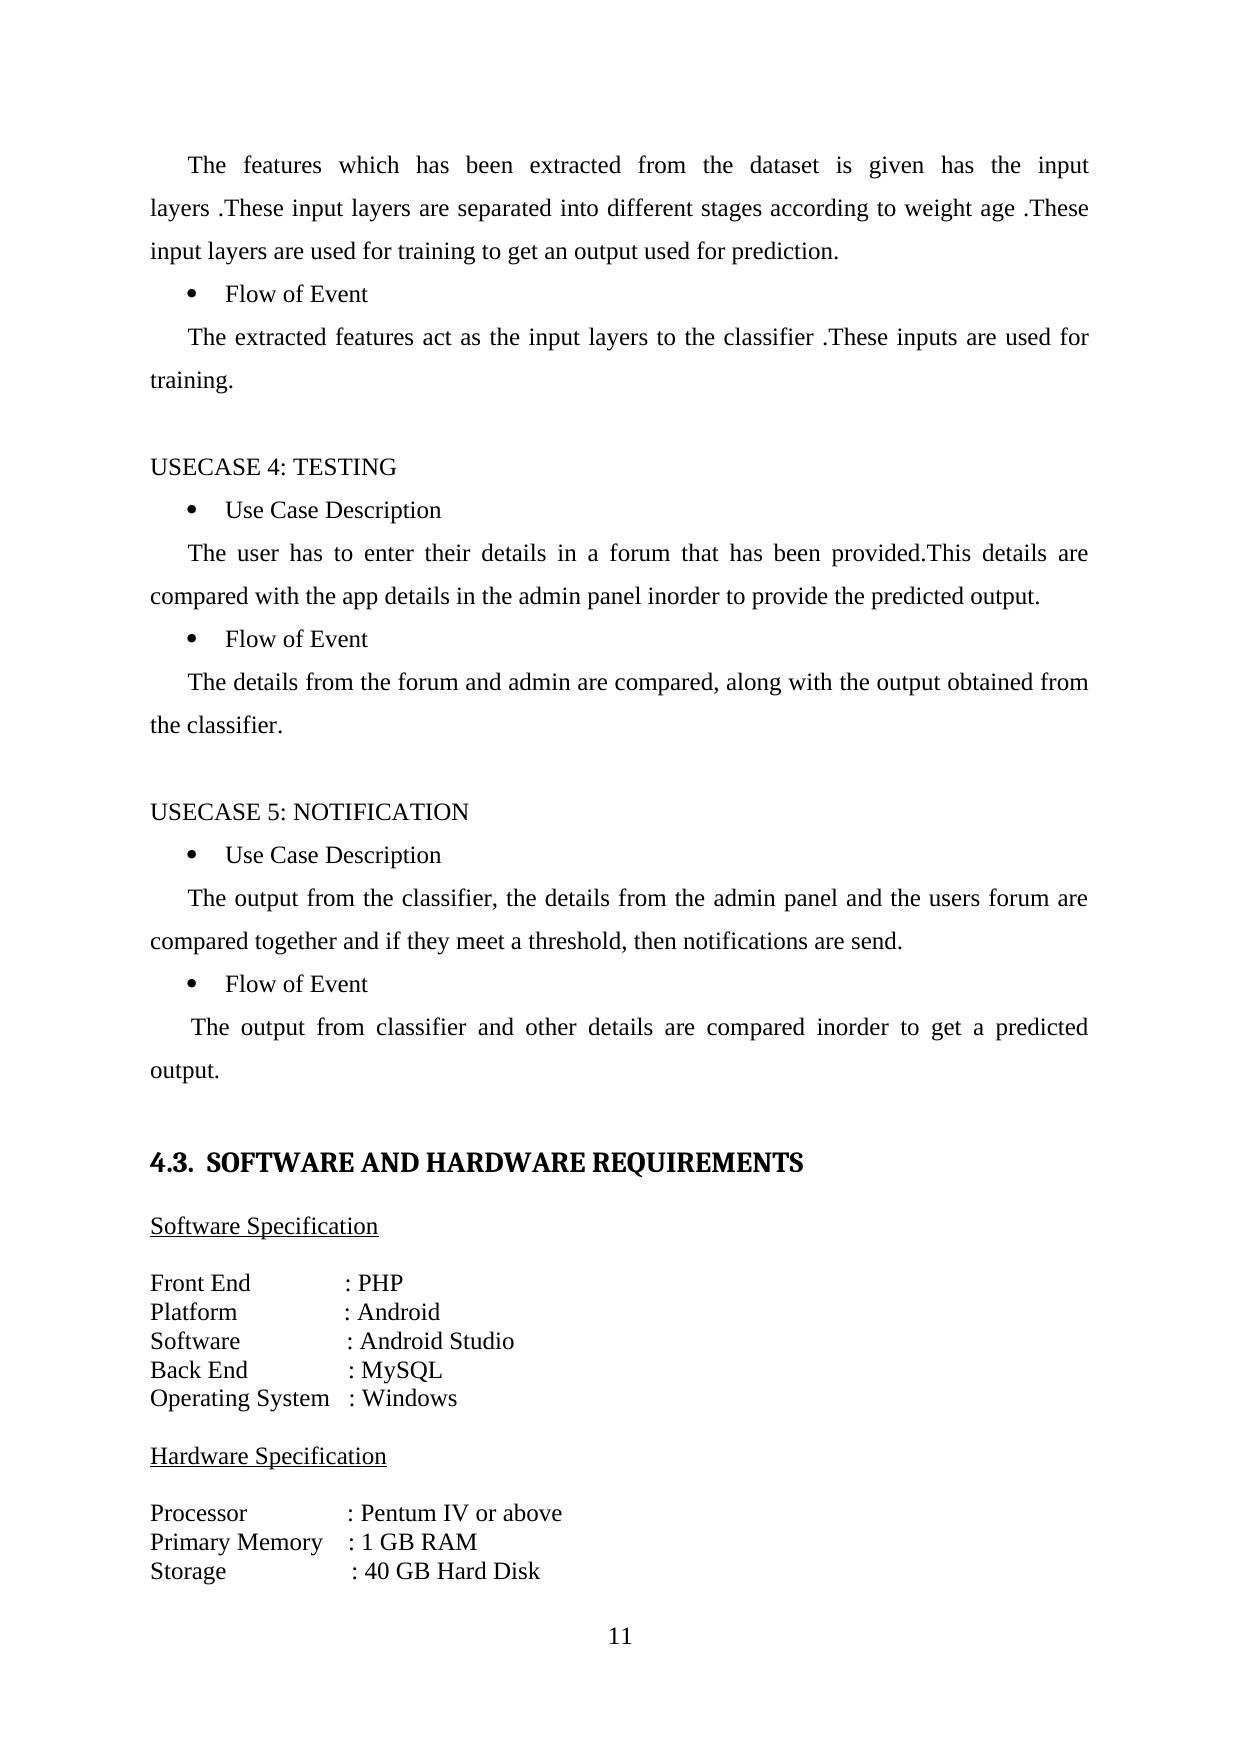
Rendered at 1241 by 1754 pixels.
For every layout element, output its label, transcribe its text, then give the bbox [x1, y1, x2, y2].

text Primary Memory : 1 GB RAM [150, 1527, 1090, 1556]
text Storage : 40 GB Hard Disk [150, 1556, 1090, 1585]
text The user has to enter their details in a forum that has been provided.This details are compared with the app details in the admin panel inorder to provide the predicted output. [150, 538, 1090, 610]
text The features which has been extracted from the dataset is given has the input layers .These input layers are separated into different stages according to weight age .These input layers are used for training to get an output used for prediction. [150, 150, 1090, 265]
list Flow of Event [187, 279, 1090, 308]
text Software Specification [150, 1211, 1090, 1240]
text The extracted features act as the input layers to the classifier .These inputs are used for training. [150, 322, 1090, 394]
text Processor : Pentum IV or above [150, 1498, 1090, 1527]
list Use Case Description [187, 495, 1090, 524]
text Hardware Specification [150, 1441, 1090, 1470]
text The output from classifier and other details are compared inorder to get a predicted output. [150, 1012, 1090, 1084]
text Front End : PHP [150, 1268, 1090, 1297]
text Software : Android Studio [150, 1326, 1090, 1355]
text Platform : Android [150, 1297, 1090, 1326]
text USECASE 4: TESTING [150, 452, 1090, 481]
text The details from the forum and admin are compared, along with the output obtained from the classifier. [150, 667, 1090, 739]
text The output from the classifier, the details from the admin panel and the users forum are compared together and if they meet a threshold, then notifications are send. [150, 883, 1090, 955]
list Use Case Description [187, 840, 1090, 869]
subtitle 4.3. SOFTWARE AND HARDWARE REQUIREMENTS [150, 1146, 1090, 1179]
list Flow of Event [187, 969, 1090, 998]
list Flow of Event [187, 624, 1090, 653]
text Back End : MySQL [150, 1355, 1090, 1383]
text Operating System : Windows [150, 1383, 1090, 1412]
text USECASE 5: NOTIFICATION [150, 797, 1090, 826]
